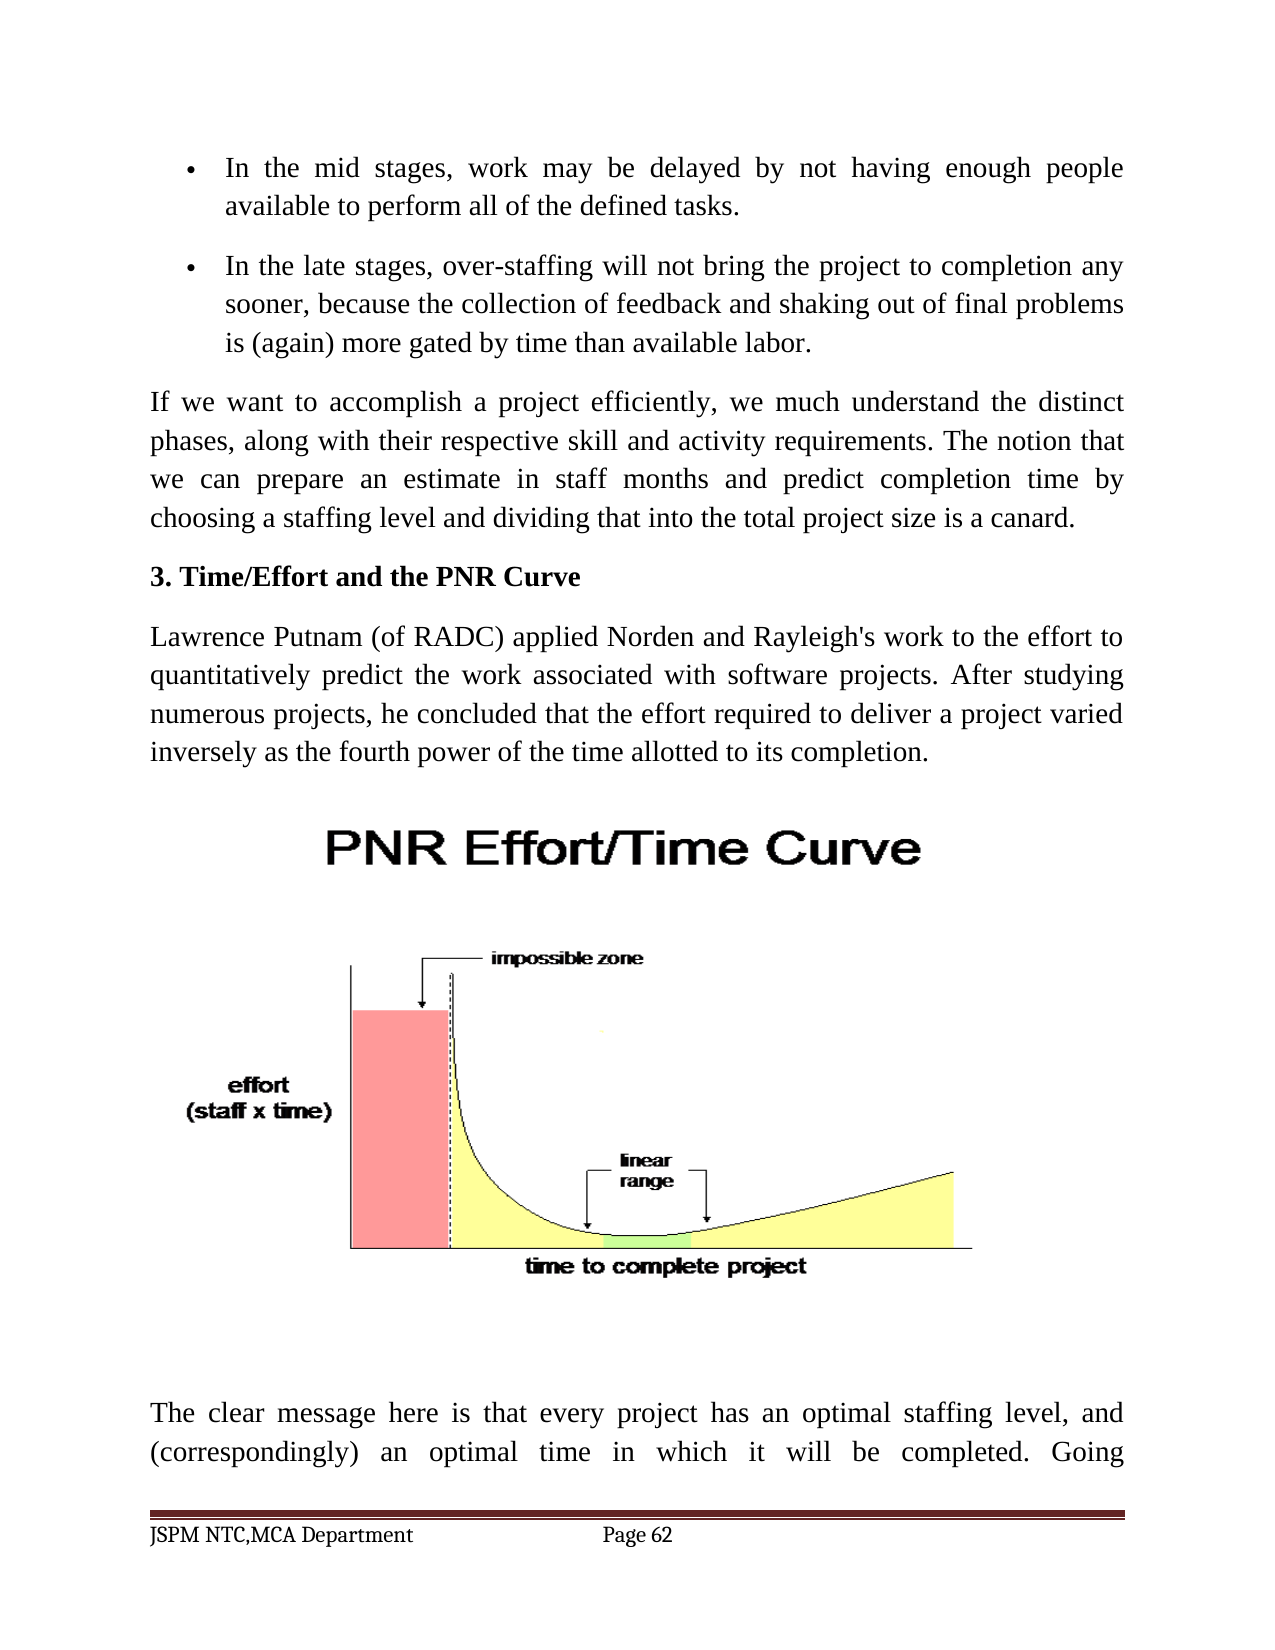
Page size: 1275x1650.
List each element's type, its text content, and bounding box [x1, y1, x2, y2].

text Lawrence Putnam (of RADC) applied Norden and Rayleigh's work to the effort to quantitatively predict the work associated with software projects. After studying numerous projects, he concluded that the effort required to deliver a project varied inversely as the fourth power of the time allotted to its completion. [150, 619, 1125, 768]
text If we want to accomplish a project efficiently, we much understand the distinct phases, along with their respective skill and activity requirements. The notion that we can prepare an estimate in staff months and predict completion time by choosing a staffing level and dividing that into the total project size is a canard. [150, 384, 1125, 533]
list In the late stages, over-staffing will not bring the project to completion any sooner, because the collection of feedback and shaking out of final problems is (again) more gated by time than available labor. [187, 248, 1125, 358]
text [150, 1396, 1125, 1468]
text 3. Time/Effort and the PNR Curve [150, 559, 1125, 593]
picture [150, 793, 1105, 1371]
list In the mid stages, work may be delayed by not having enough people available to perform all of the defined tasks. [187, 150, 1125, 222]
